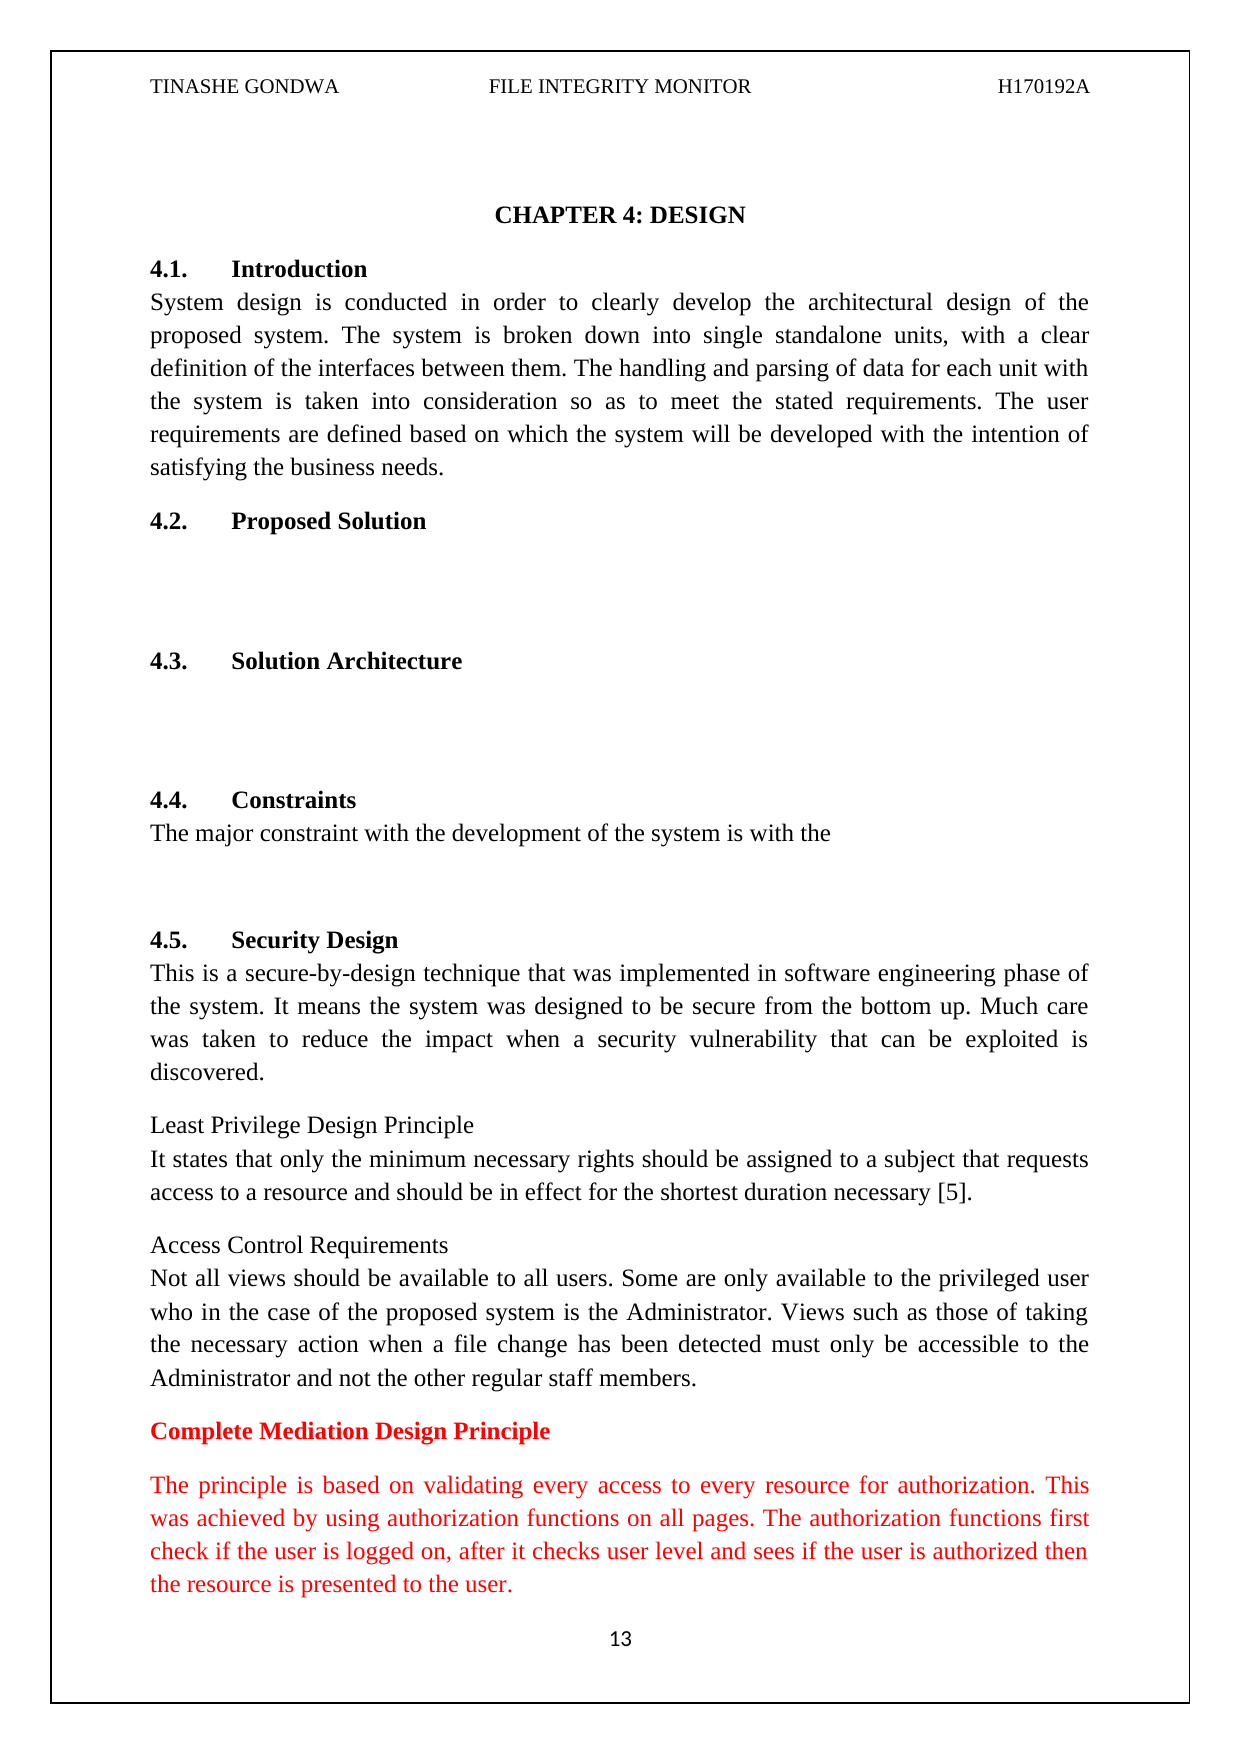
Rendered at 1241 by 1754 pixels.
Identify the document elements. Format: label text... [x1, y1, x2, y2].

text It states that only the minimum necessary rights should be assigned to a subject that requests access to a resource and should be in effect for the shortest duration necessary . [150, 1144, 1090, 1205]
text This is a secure-by-design technique that was implemented in software engineering phase of the system. It means the system was designed to be secure from the bottom up. Much care was taken to reduce the impact when a security vulnerability that can be exploited is discovered. [150, 958, 1090, 1086]
subtitle Access Control Requirements [150, 1231, 1090, 1259]
subtitle Security Design [150, 925, 1090, 953]
subtitle Least Privilege Design Principle [150, 1111, 1090, 1139]
text Complete Mediation Design Principle [150, 1416, 1090, 1445]
subtitle Proposed Solution [150, 506, 1090, 534]
subtitle CHAPTER 4: DESIGN [150, 200, 1090, 229]
subtitle Solution Architecture [150, 646, 1090, 674]
text The major constraint with the development of the system is with the [150, 818, 1090, 847]
text System design is conducted in order to clearly develop the architectural design of the proposed system. The system is broken down into single standalone units, with a clear definition of the interfaces between them. The handling and parsing of data for each unit with the system is taken into consideration so as to meet the stated requirements. The user requirements are defined based on which the system will be developed with the intention of satisfying the business needs. [150, 287, 1090, 481]
text Not all views should be available to all users. Some are only available to the privileged user who in the case of the proposed system is the Administrator. Views such as those of taking the necessary action when a file change has been detected must only be accessible to the Administrator and not the other regular staff members. [150, 1263, 1090, 1391]
subtitle Constraints [150, 785, 1090, 813]
subtitle Introduction [150, 254, 1090, 283]
